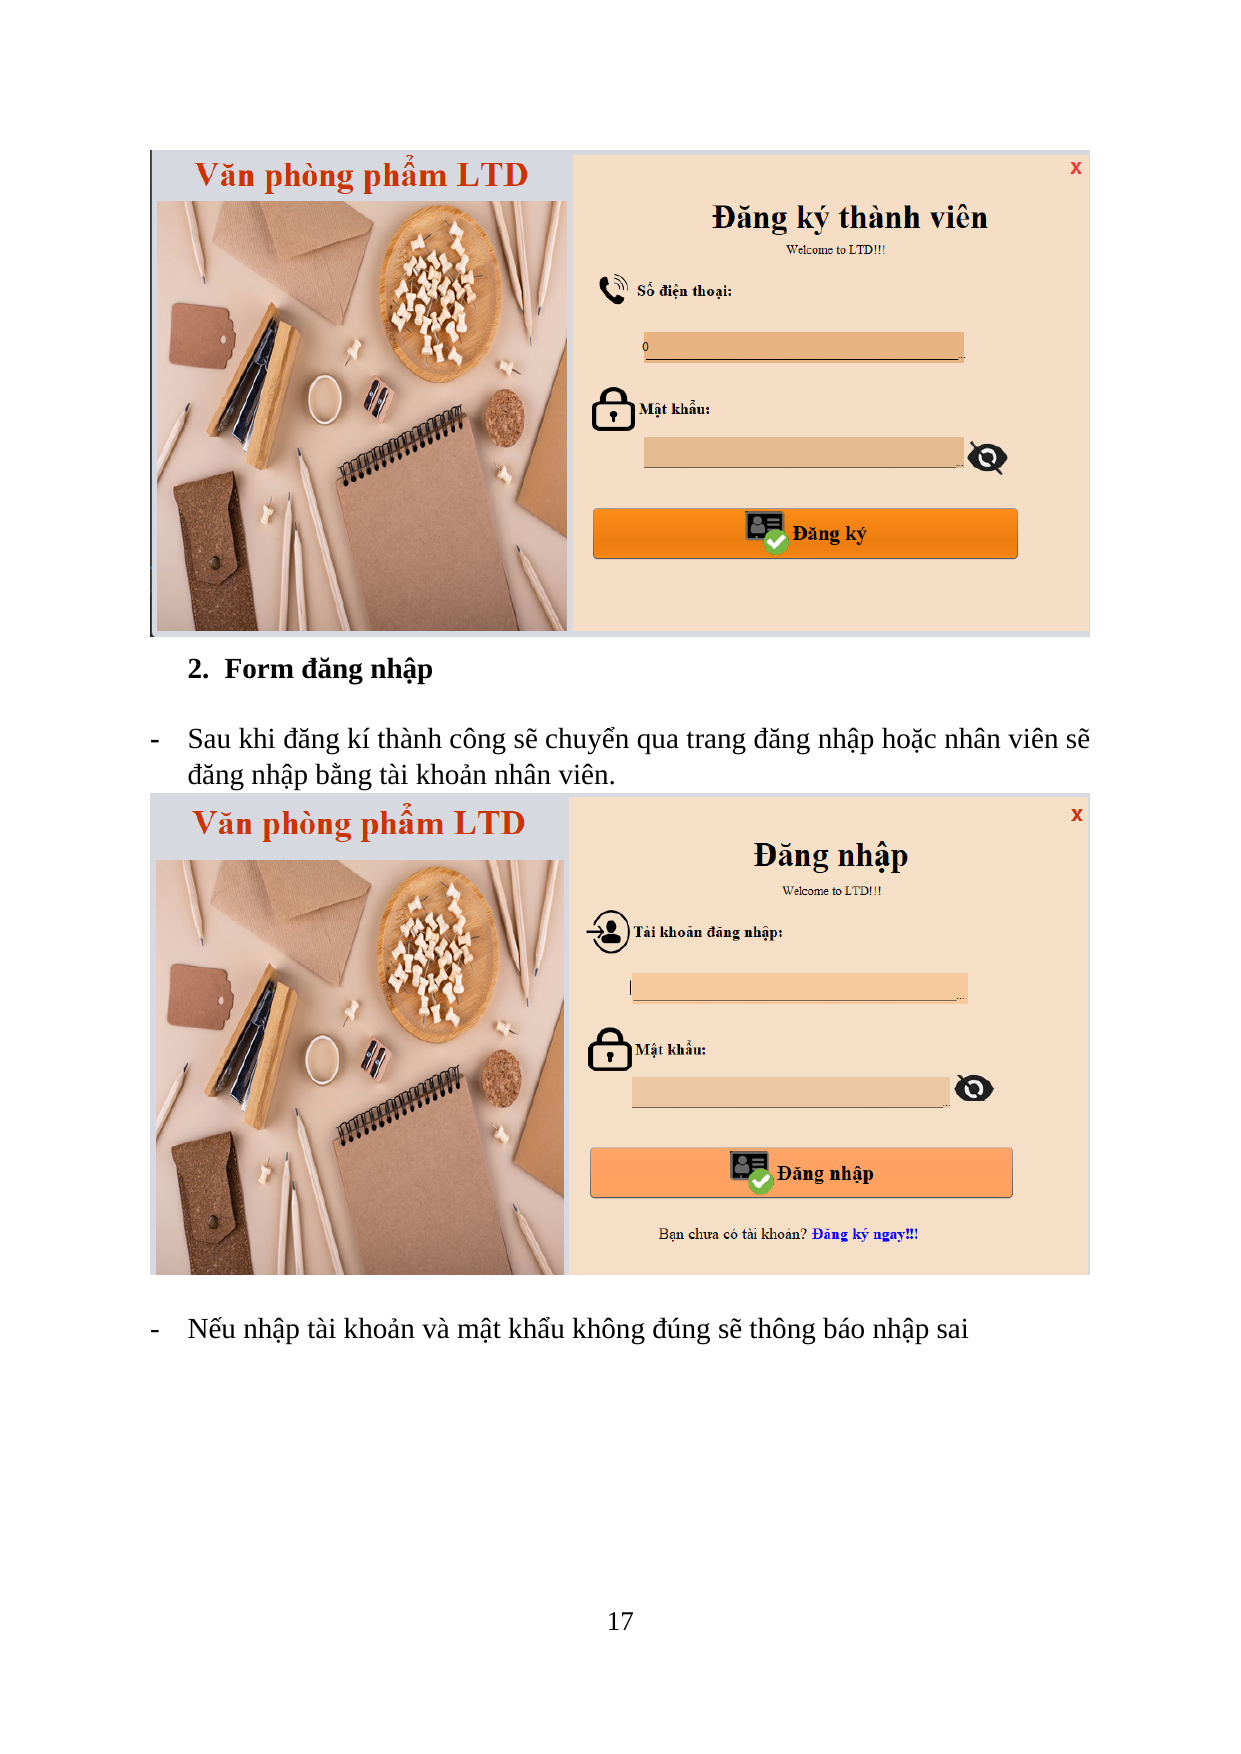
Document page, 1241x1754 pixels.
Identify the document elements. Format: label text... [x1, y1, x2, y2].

list Form đăng nhập [187, 651, 1090, 685]
list Nếu nhập tài khoản và mật khẩu không đúng sẽ thông báo nhập sai [150, 1311, 1090, 1344]
picture [150, 150, 1091, 637]
list Sau khi đăng kí thành công sẽ chuyển qua trang đăng nhập hoặc nhân viên sẽ đăng nhập bằng tài khoản nhân viên. [150, 721, 1090, 791]
picture [150, 793, 1091, 1275]
